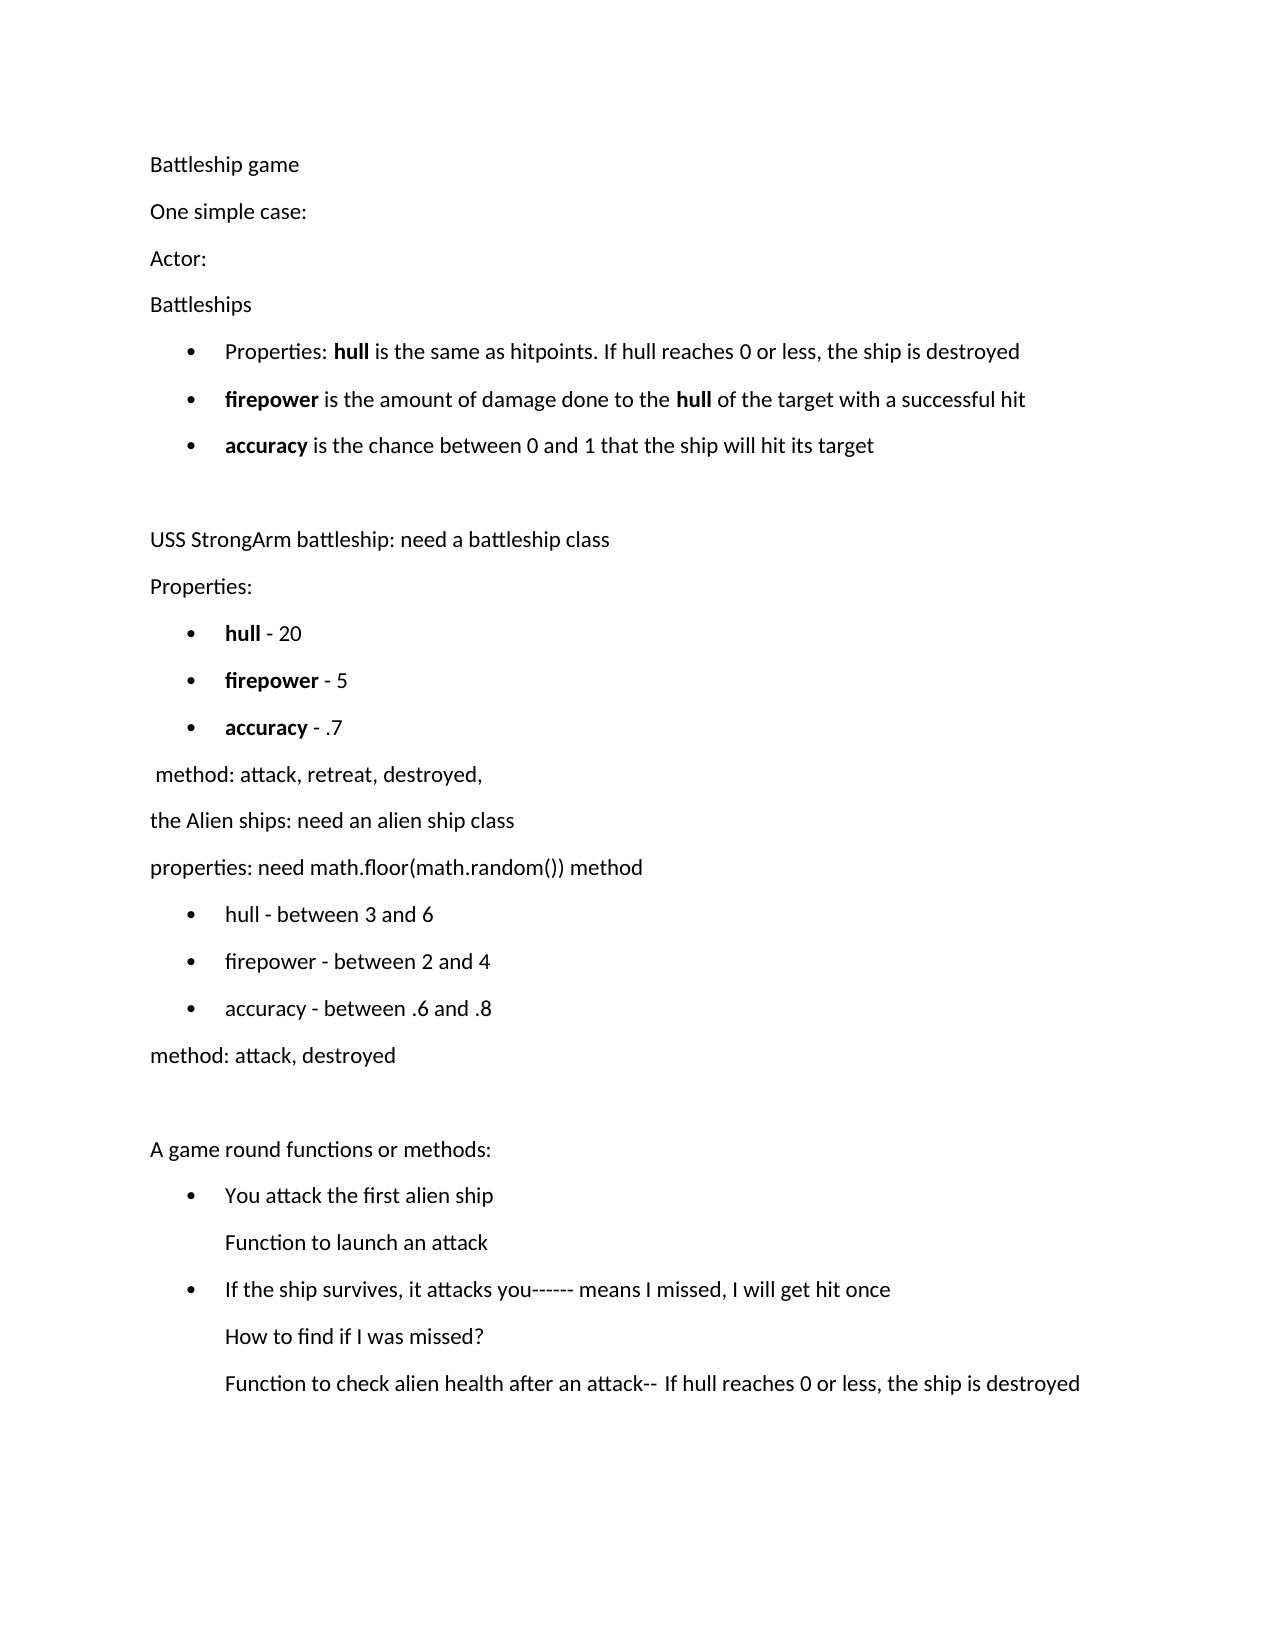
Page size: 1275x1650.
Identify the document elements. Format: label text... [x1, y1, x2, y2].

list accuracy is the chance between 0 and 1 that the ship will hit its target [187, 432, 1125, 459]
list firepower - between 2 and 4 [187, 947, 1125, 975]
text How to find if I was missed? [225, 1322, 1125, 1350]
list Properties: hull is the same as hitpoints. If hull reaches 0 or less, the ship is destroyed [187, 337, 1125, 366]
text Battleships [150, 291, 1125, 319]
text method: attack, destroyed [150, 1041, 1125, 1069]
list firepower is the amount of damage done to the hull of the target with a successful hit [187, 385, 1125, 413]
list hull - between 3 and 6 [187, 900, 1125, 928]
text USS StrongArm battleship: need a battleship class [150, 525, 1125, 553]
list accuracy - .7 [187, 713, 1125, 741]
text the Alien ships: need an alien ship class [150, 807, 1125, 834]
text method: attack, retreat, destroyed, [150, 760, 1125, 788]
text Function to launch an attack [225, 1228, 1125, 1256]
text Battleship game [150, 150, 1125, 178]
text One simple case: [150, 197, 1125, 225]
list accuracy - between .6 and .8 [187, 994, 1125, 1022]
text properties: need math.floor(math.random()) method [150, 853, 1125, 881]
list hull - 20 [187, 619, 1125, 647]
text A game round functions or methods: [150, 1135, 1125, 1163]
text Actor: [150, 244, 1125, 272]
list You attack the first alien ship [187, 1182, 1125, 1209]
list firepower - 5 [187, 666, 1125, 694]
list If the ship survives, it attacks you------ means I missed, I will get hit once [187, 1275, 1125, 1303]
text Properties: [150, 572, 1125, 600]
text Function to check alien health after an attack-- If hull reaches 0 or less, the ship is destroyed [225, 1369, 1125, 1397]
